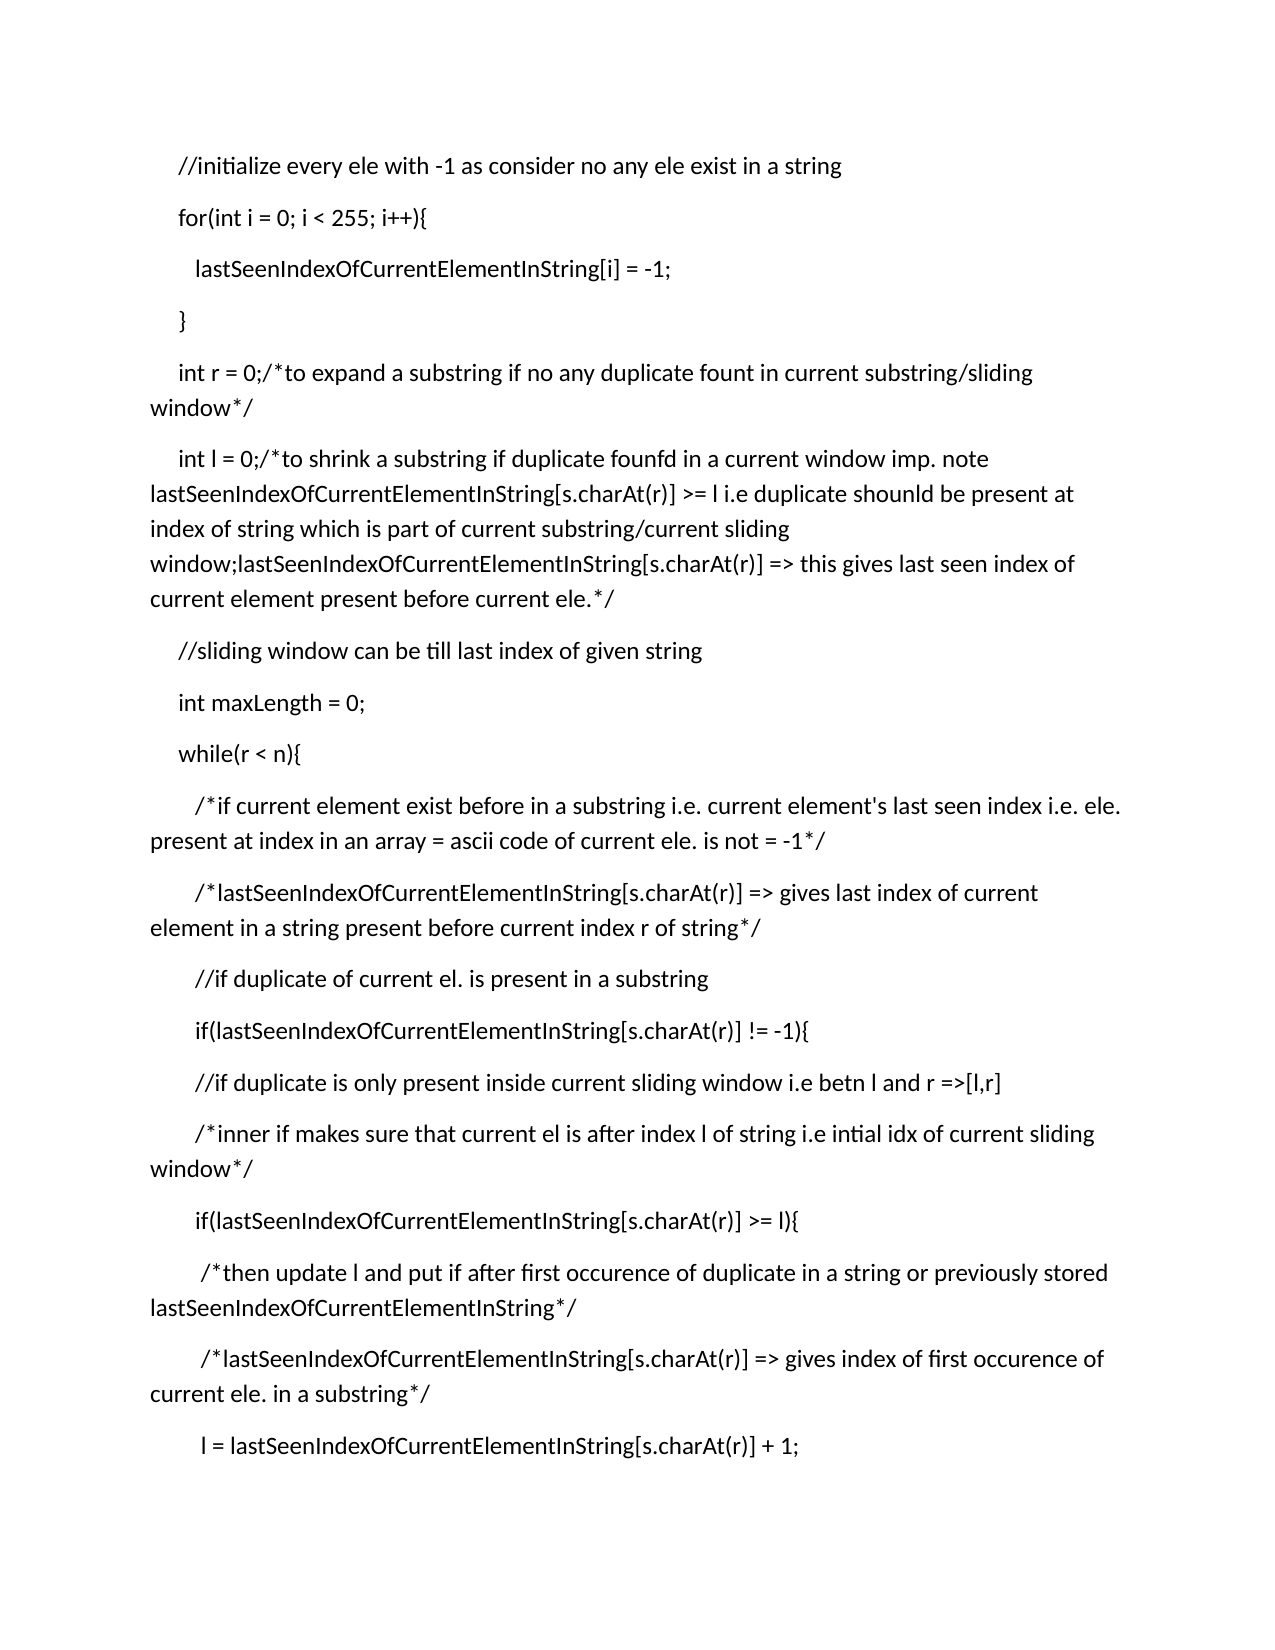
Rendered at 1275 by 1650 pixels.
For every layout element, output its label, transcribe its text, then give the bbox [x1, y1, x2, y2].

text int r = 0;/*to expand a substring if no any duplicate fount in current substring/sliding window*/ [150, 357, 1125, 422]
text if(lastSeenIndexOfCurrentElementInString[s.charAt(r)] != -1){ [150, 1015, 1125, 1046]
text lastSeenIndexOfCurrentElementInString[i] = -1; [150, 253, 1125, 284]
text if(lastSeenIndexOfCurrentElementInString[s.charAt(r)] >= l){ [150, 1205, 1125, 1236]
text while(r < n){ [150, 738, 1125, 769]
text //sliding window can be till last index of given string [150, 635, 1125, 666]
text l = lastSeenIndexOfCurrentElementInString[s.charAt(r)] + 1; [150, 1430, 1125, 1461]
text int maxLength = 0; [150, 687, 1125, 717]
text /*lastSeenIndexOfCurrentElementInString[s.charAt(r)] => gives last index of current element in a string present before current index r of string*/ [150, 877, 1125, 942]
text //if duplicate of current el. is present in a substring [150, 963, 1125, 994]
text //if duplicate is only present inside current sliding window i.e betn l and r =>[l,r] [150, 1067, 1125, 1097]
text /*lastSeenIndexOfCurrentElementInString[s.charAt(r)] => gives index of first occurence of current ele. in a substring*/ [150, 1343, 1125, 1409]
text /*if current element exist before in a substring i.e. current element's last seen index i.e. ele. present at index in an array = ascii code of current ele. is not = -1*/ [150, 790, 1125, 856]
text /*inner if makes sure that current el is after index l of string i.e intial idx of current sliding window*/ [150, 1118, 1125, 1184]
text /*then update l and put if after first occurence of duplicate in a string or previously stored lastSeenIndexOfCurrentElementInString*/ [150, 1257, 1125, 1322]
text for(int i = 0; i < 255; i++){ [150, 202, 1125, 232]
text int l = 0;/*to shrink a substring if duplicate founfd in a current window imp. note lastSeenIndexOfCurrentElementInString[s.charAt(r)] >= l i.e duplicate shounld be present at index of string which is part of current substring/current sliding window;lastSeenIndexOfCurrentElementInString[s.charAt(r)] => this gives last seen index of current element present before current ele.*/ [150, 443, 1125, 614]
text //initialize every ele with -1 as consider no any ele exist in a string [150, 150, 1125, 181]
text } [150, 305, 1125, 336]
